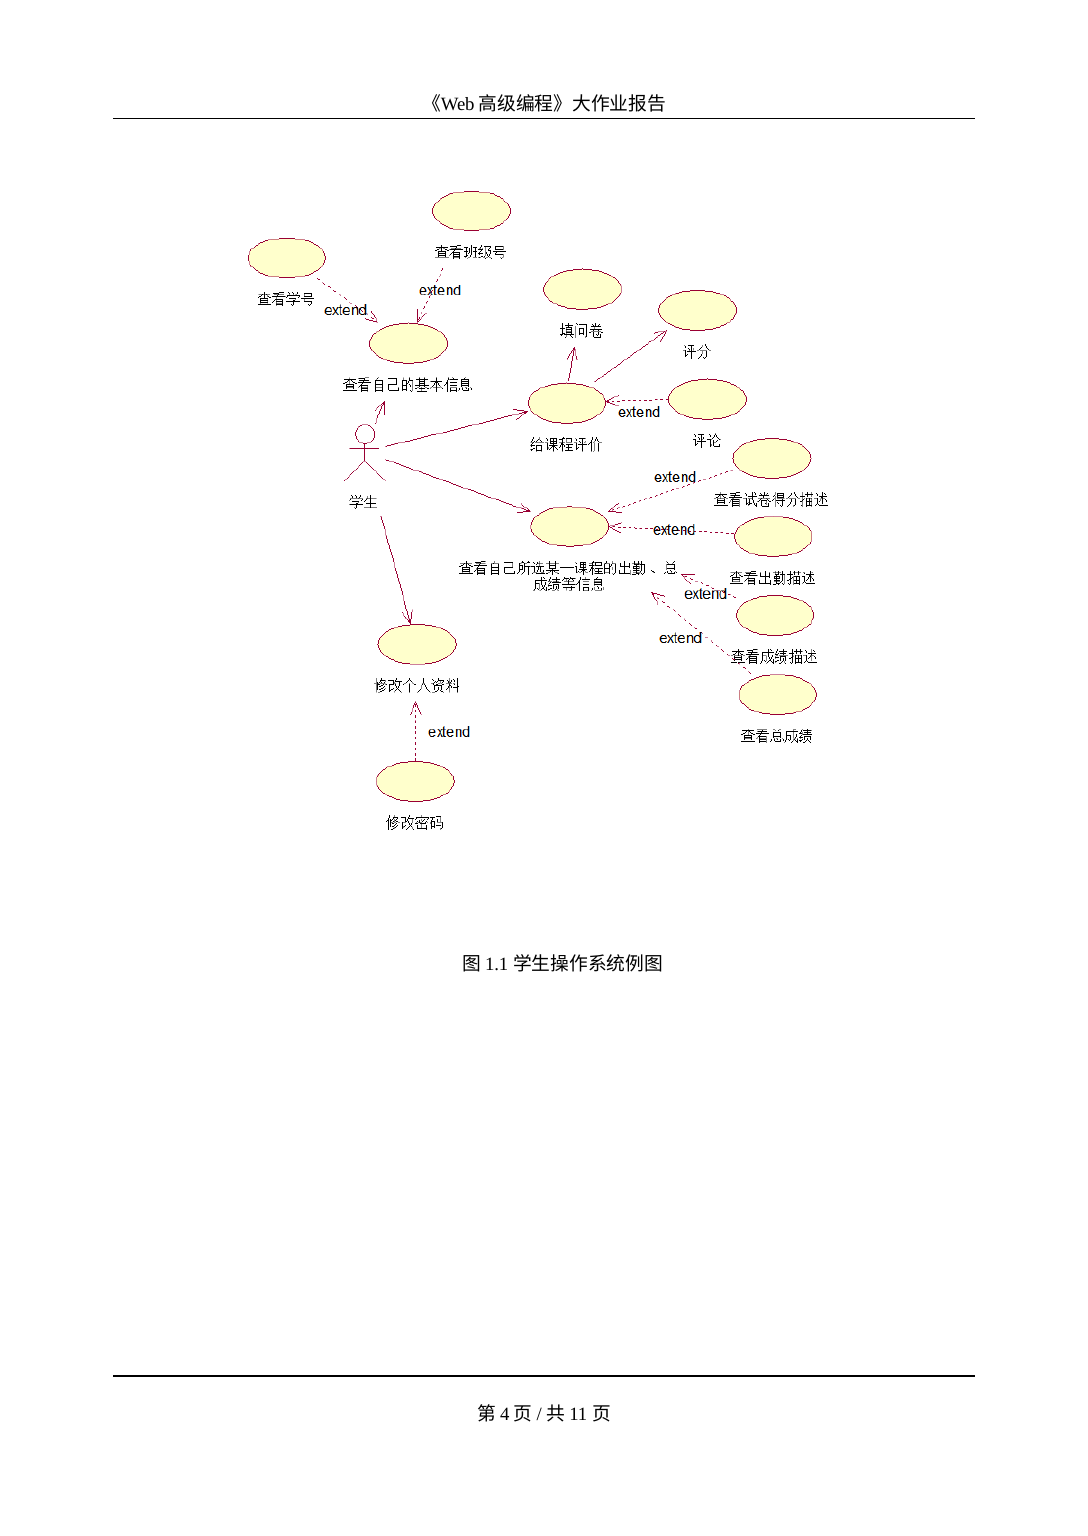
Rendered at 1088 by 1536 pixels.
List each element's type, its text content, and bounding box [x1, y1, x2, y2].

picture [150, 165, 1011, 924]
text 图1.1 学生操作系统例图 [150, 946, 975, 978]
